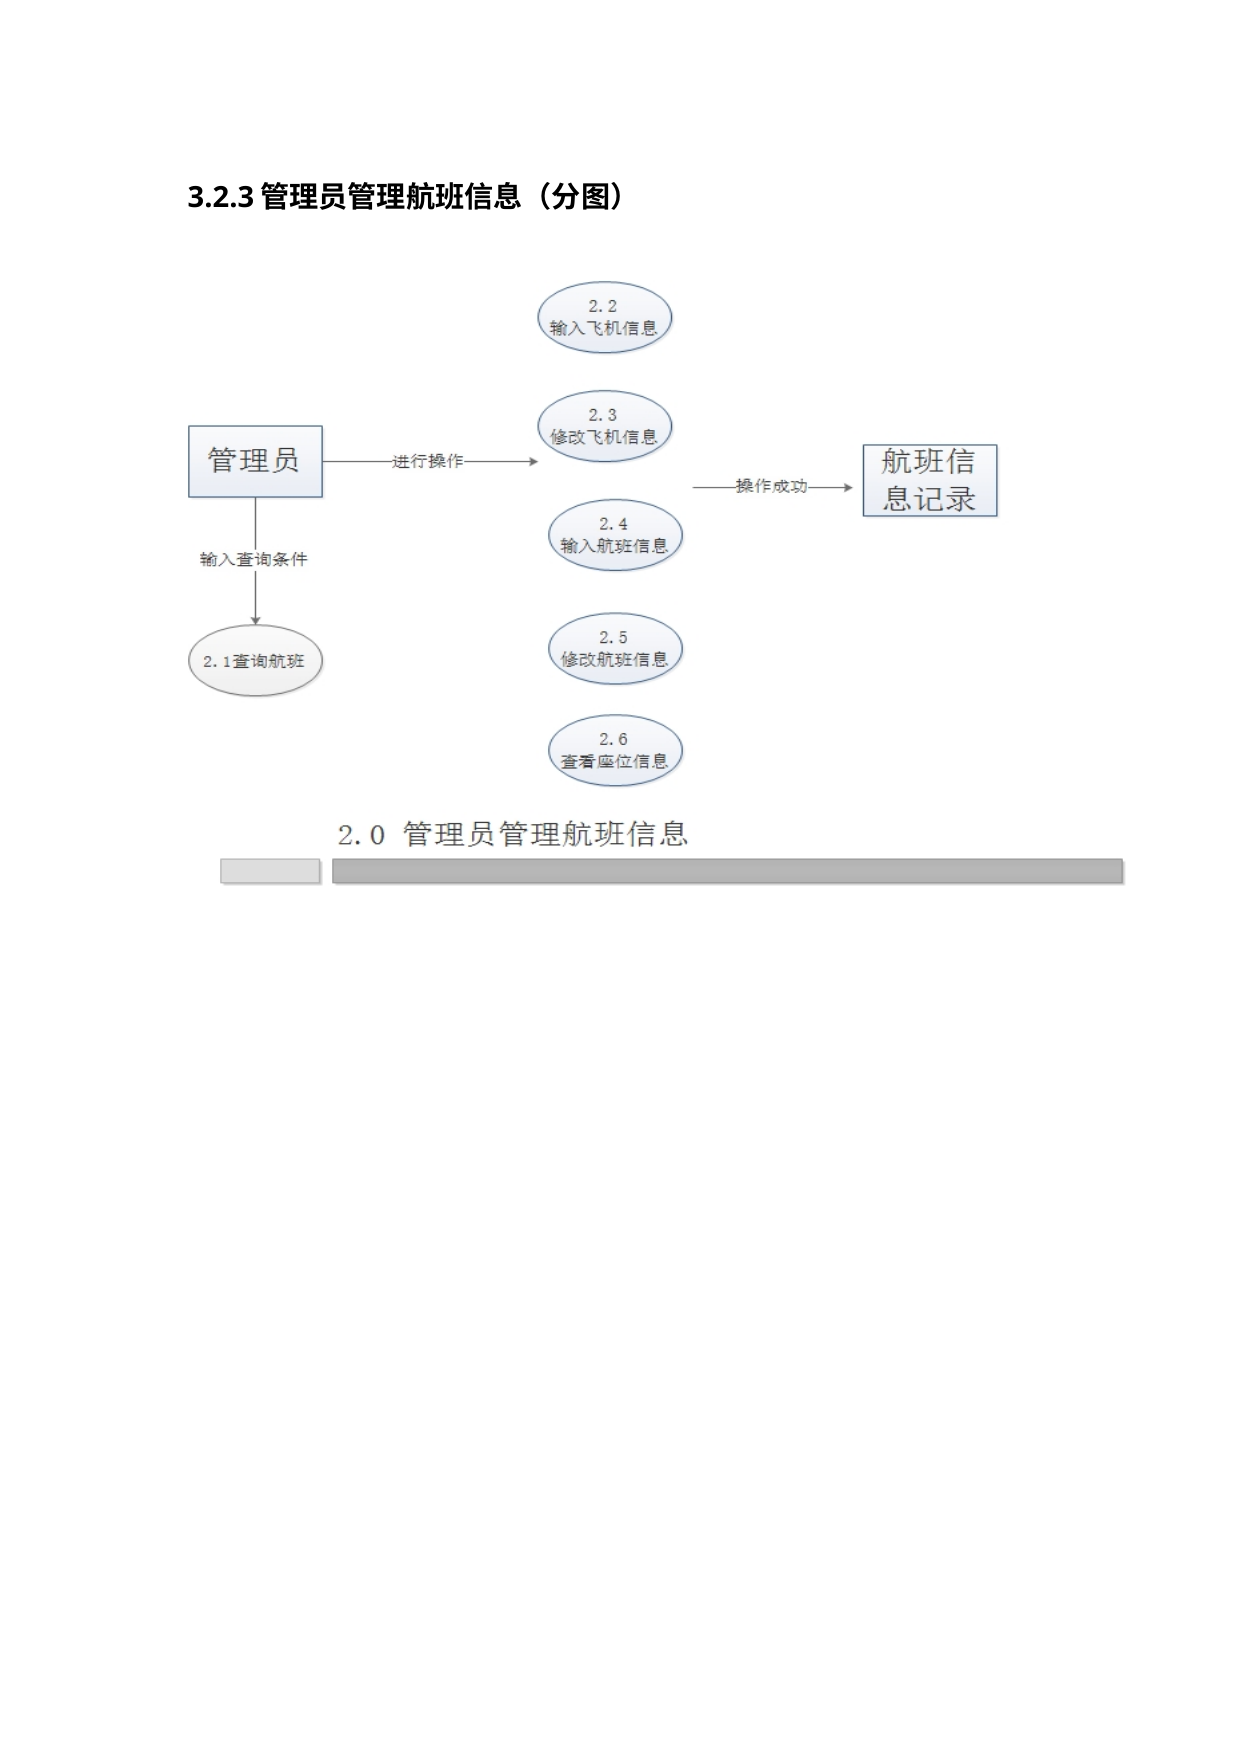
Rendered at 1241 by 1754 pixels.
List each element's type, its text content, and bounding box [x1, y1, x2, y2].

subtitle 3.2.3管理员管理航班信息（分图） [187, 162, 1053, 227]
picture [187, 280, 1127, 887]
